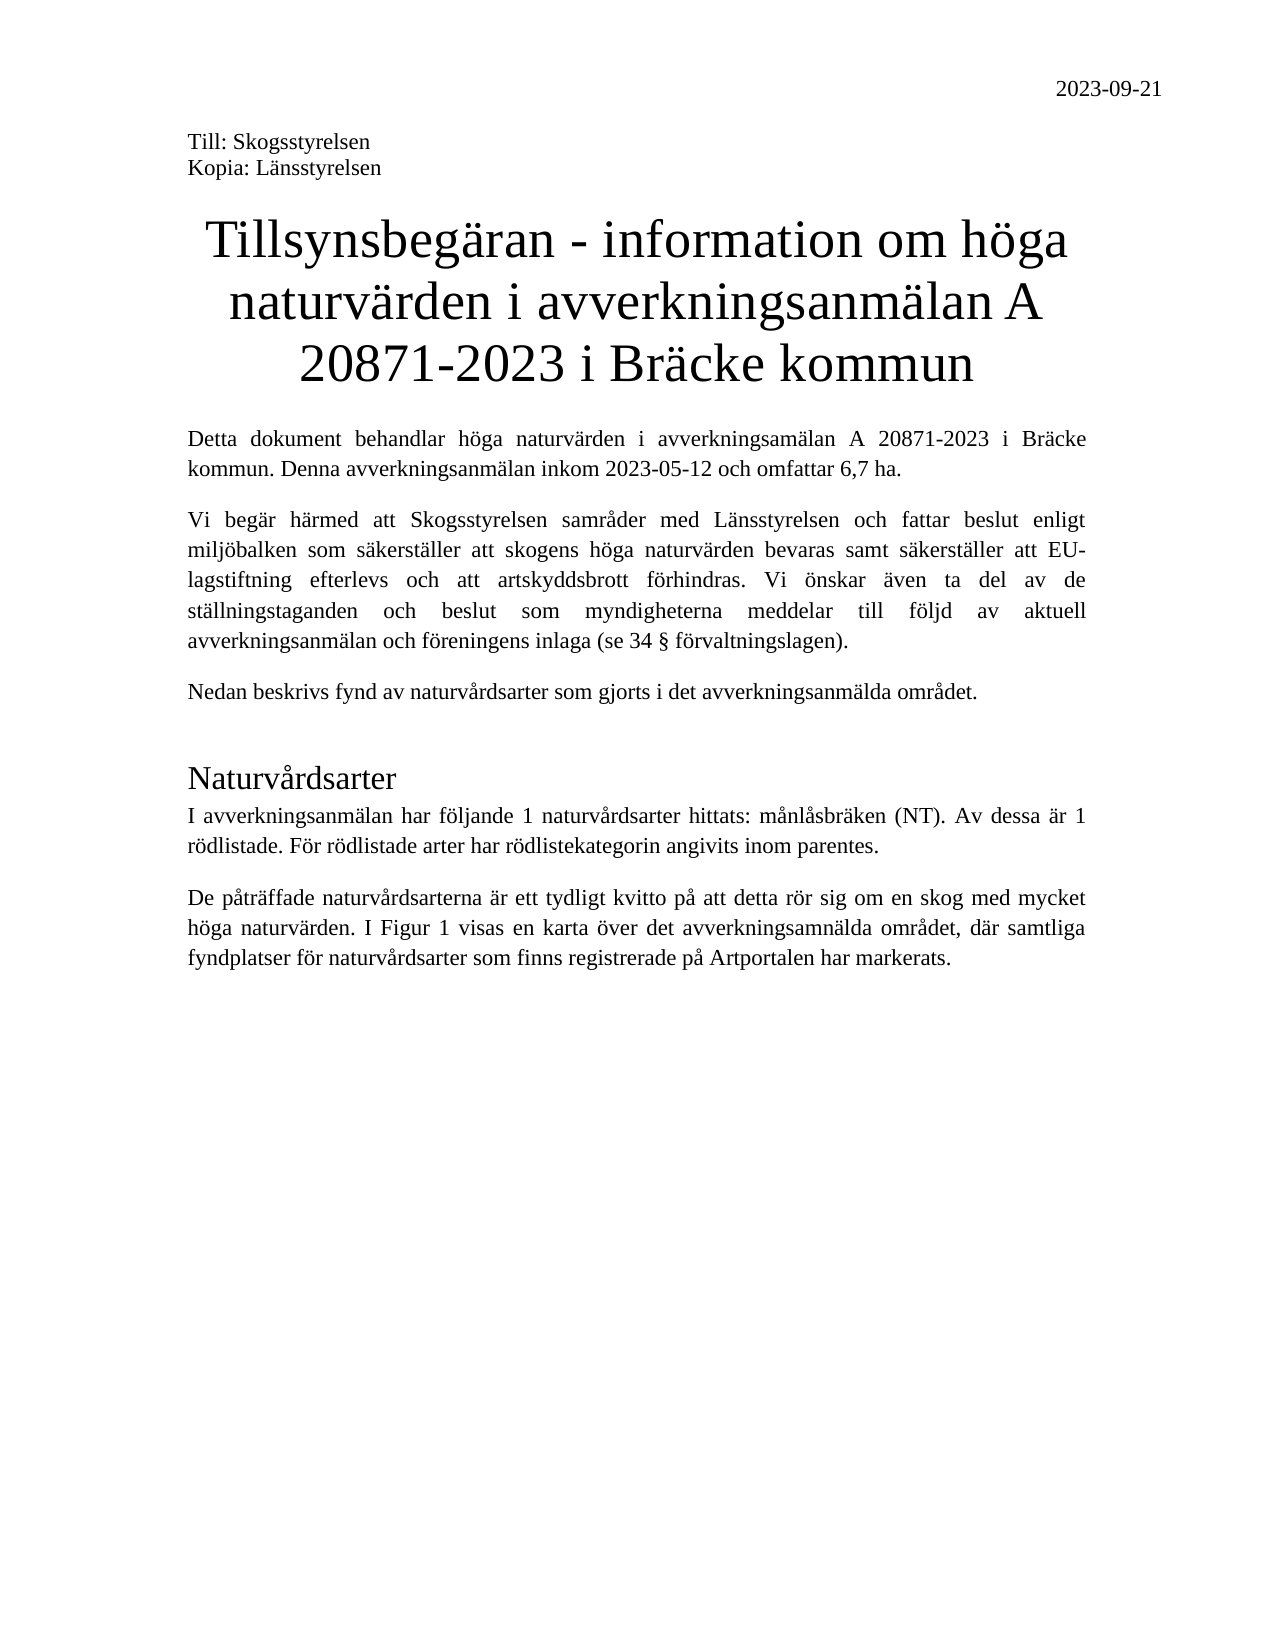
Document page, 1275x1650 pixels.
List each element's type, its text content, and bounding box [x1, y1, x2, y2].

text Nedan beskrivs fynd av naturvårdsarter som gjorts i det avverkningsanmälda området. [187, 678, 1087, 704]
title Tillsynsbegäran - information om höga naturvärden i avverkningsanmälan A 20871-2023 i Bräcke kommun [187, 207, 1087, 394]
text I avverkningsanmälan har följande 1 naturvårdsarter hittats: månlåsbräken (NT). Av dessa är 1 rödlistade. För rödlistade arter har rödlistekategorin angivits inom parentes. [187, 802, 1087, 859]
subtitle Naturvårdsarter [187, 758, 1087, 797]
text Detta dokument behandlar höga naturvärden i avverkningsamälan A 20871-2023 i Bräcke kommun. Denna avverkningsanmälan inkom 2023-05-12 och omfattar 6,7 ha. [187, 425, 1087, 481]
text De påträffade naturvårdsarterna är ett tydligt kvitto på att detta rör sig om en skog med mycket höga naturvärden. I Figur 1 visas en karta över det avverkningsamnälda området, där samtliga fyndplatser för naturvårdsarter som finns registrerade på Artportalen har markerats. [187, 883, 1087, 970]
text Vi begär härmed att Skogsstyrelsen samråder med Länsstyrelsen och fattar beslut enligt miljöbalken som säkerställer att skogens höga naturvärden bevaras samt säkerställer att EU-lagstiftning efterlevs och att artskyddsbrott förhindras. Vi önskar även ta del av de ställningstaganden och beslut som myndigheterna meddelar till följd av aktuell avverkningsanmälan och föreningens inlaga (se 34 § förvaltningslagen). [187, 506, 1087, 653]
